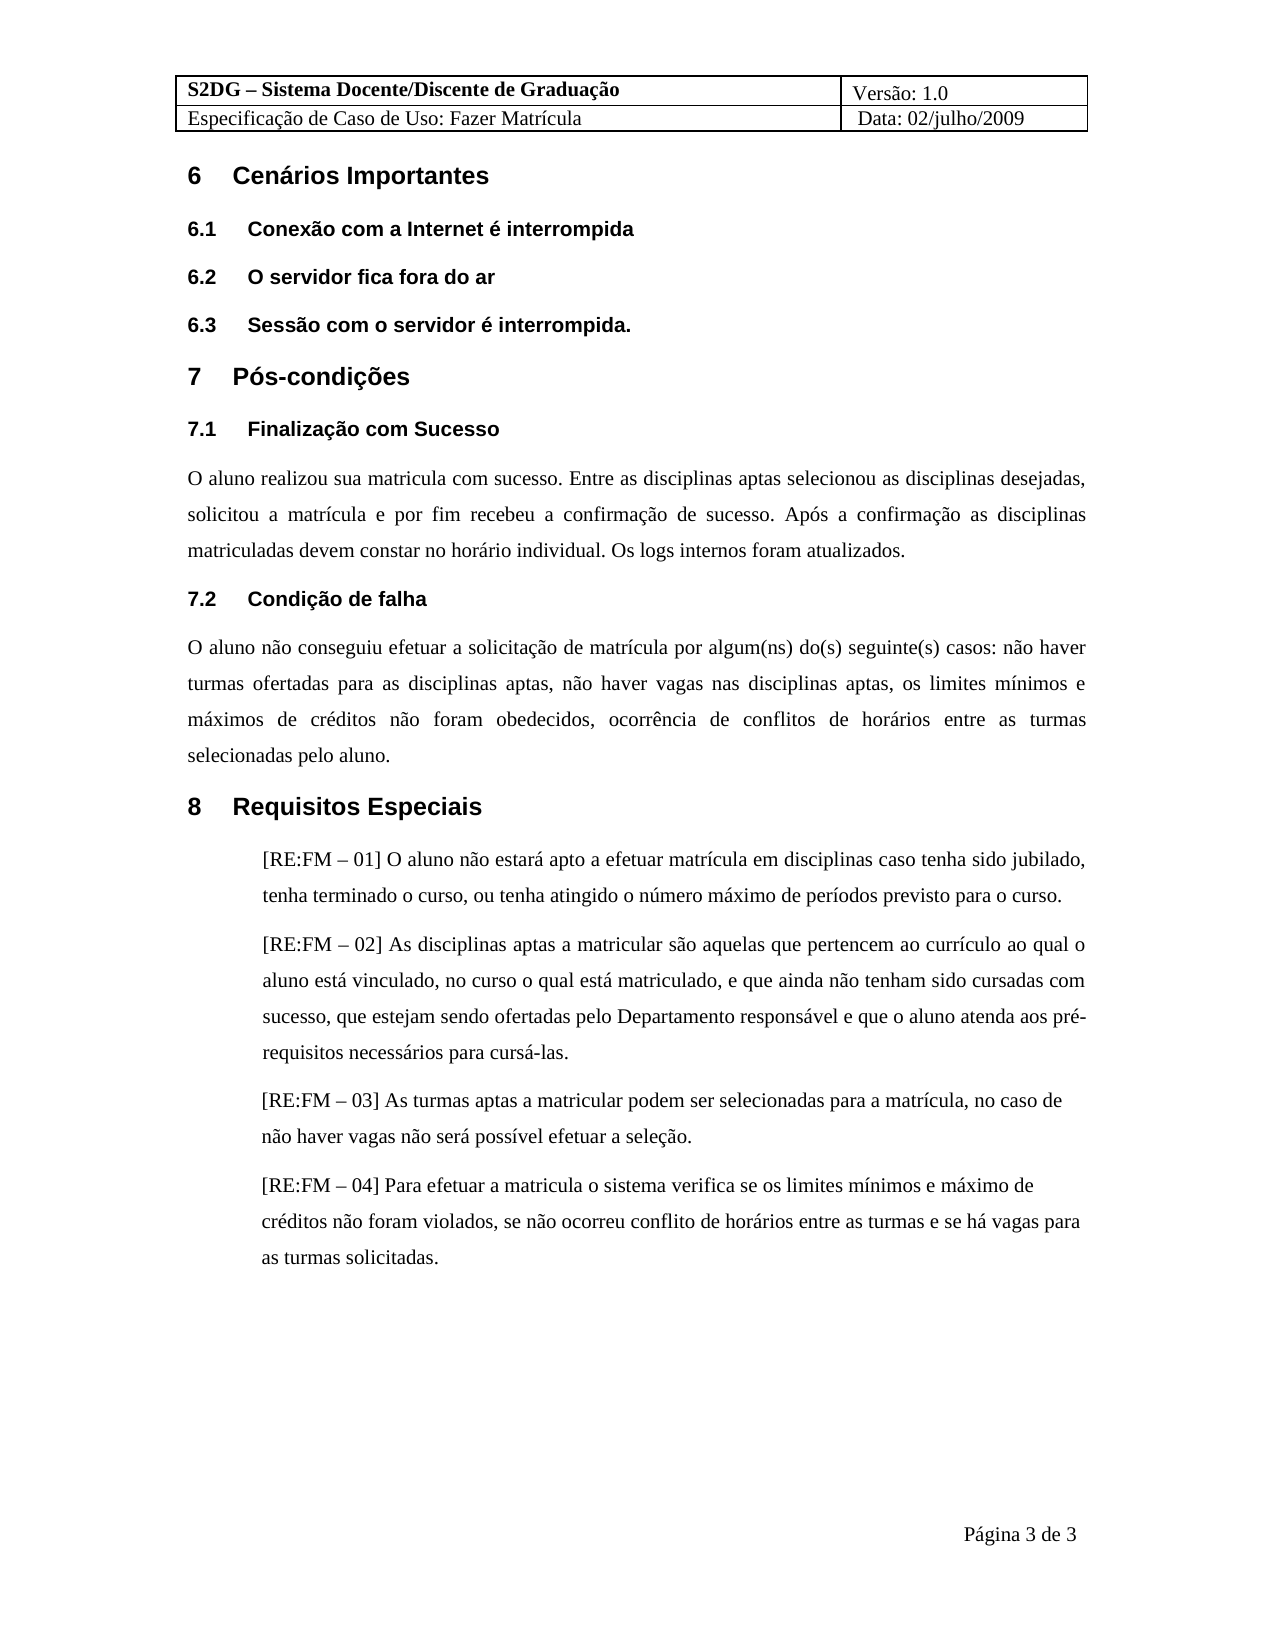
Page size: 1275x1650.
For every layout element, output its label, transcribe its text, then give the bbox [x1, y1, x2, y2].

text [RE:FM – 01] O aluno não estará apto a efetuar matrícula em disciplinas caso tenha sido jubilado, tenha terminado o curso, ou tenha atingido o número máximo de períodos previsto para o curso. [262, 847, 1087, 907]
subtitle O servidor fica fora do ar [187, 265, 1087, 289]
subtitle Sessão com o servidor é interrompida. [187, 313, 1087, 337]
subtitle Requisitos Especiais [187, 791, 1087, 820]
text [RE:FM – 03] As turmas aptas a matricular podem ser selecionadas para a matrícula, no caso de não haver vagas não será possível efetuar a seleção. [261, 1088, 1087, 1148]
subtitle Condição de falha [187, 586, 1087, 610]
text [RE:FM – 04] Para efetuar a matricula o sistema verifica se os limites mínimos e máximo de créditos não foram violados, se não ocorreu conflito de horários entre as turmas e se há vagas para as turmas solicitadas. [261, 1173, 1087, 1269]
subtitle Finalização com Sucesso [187, 417, 1087, 441]
subtitle Cenários Importantes [187, 161, 1087, 189]
text [RE:FM – 02] As disciplinas aptas a matricular são aquelas que pertencem ao currículo ao qual o aluno está vinculado, no curso o qual está matriculado, e que ainda não tenham sido cursadas com sucesso, que estejam sendo ofertadas pelo Departamento responsável e que o aluno atenda aos pré-requisitos necessários para cursá-las. [262, 932, 1087, 1064]
subtitle Pós-condições [187, 362, 1087, 390]
subtitle Conexão com a Internet é interrompida [187, 216, 1087, 240]
text O aluno não conseguiu efetuar a solicitação de matrícula por algum(ns) do(s) seguinte(s) casos: não haver turmas ofertadas para as disciplinas aptas, não haver vagas nas disciplinas aptas, os limites mínimos e máximos de créditos não foram obedecidos, ocorrência de conflitos de horários entre as turmas selecionadas pelo aluno. [187, 635, 1087, 767]
text O aluno realizou sua matricula com sucesso. Entre as disciplinas aptas selecionou as disciplinas desejadas, solicitou a matrícula e por fim recebeu a confirmação de sucesso. Após a confirmação as disciplinas matriculadas devem constar no horário individual. Os logs internos foram atualizados. [187, 466, 1087, 562]
